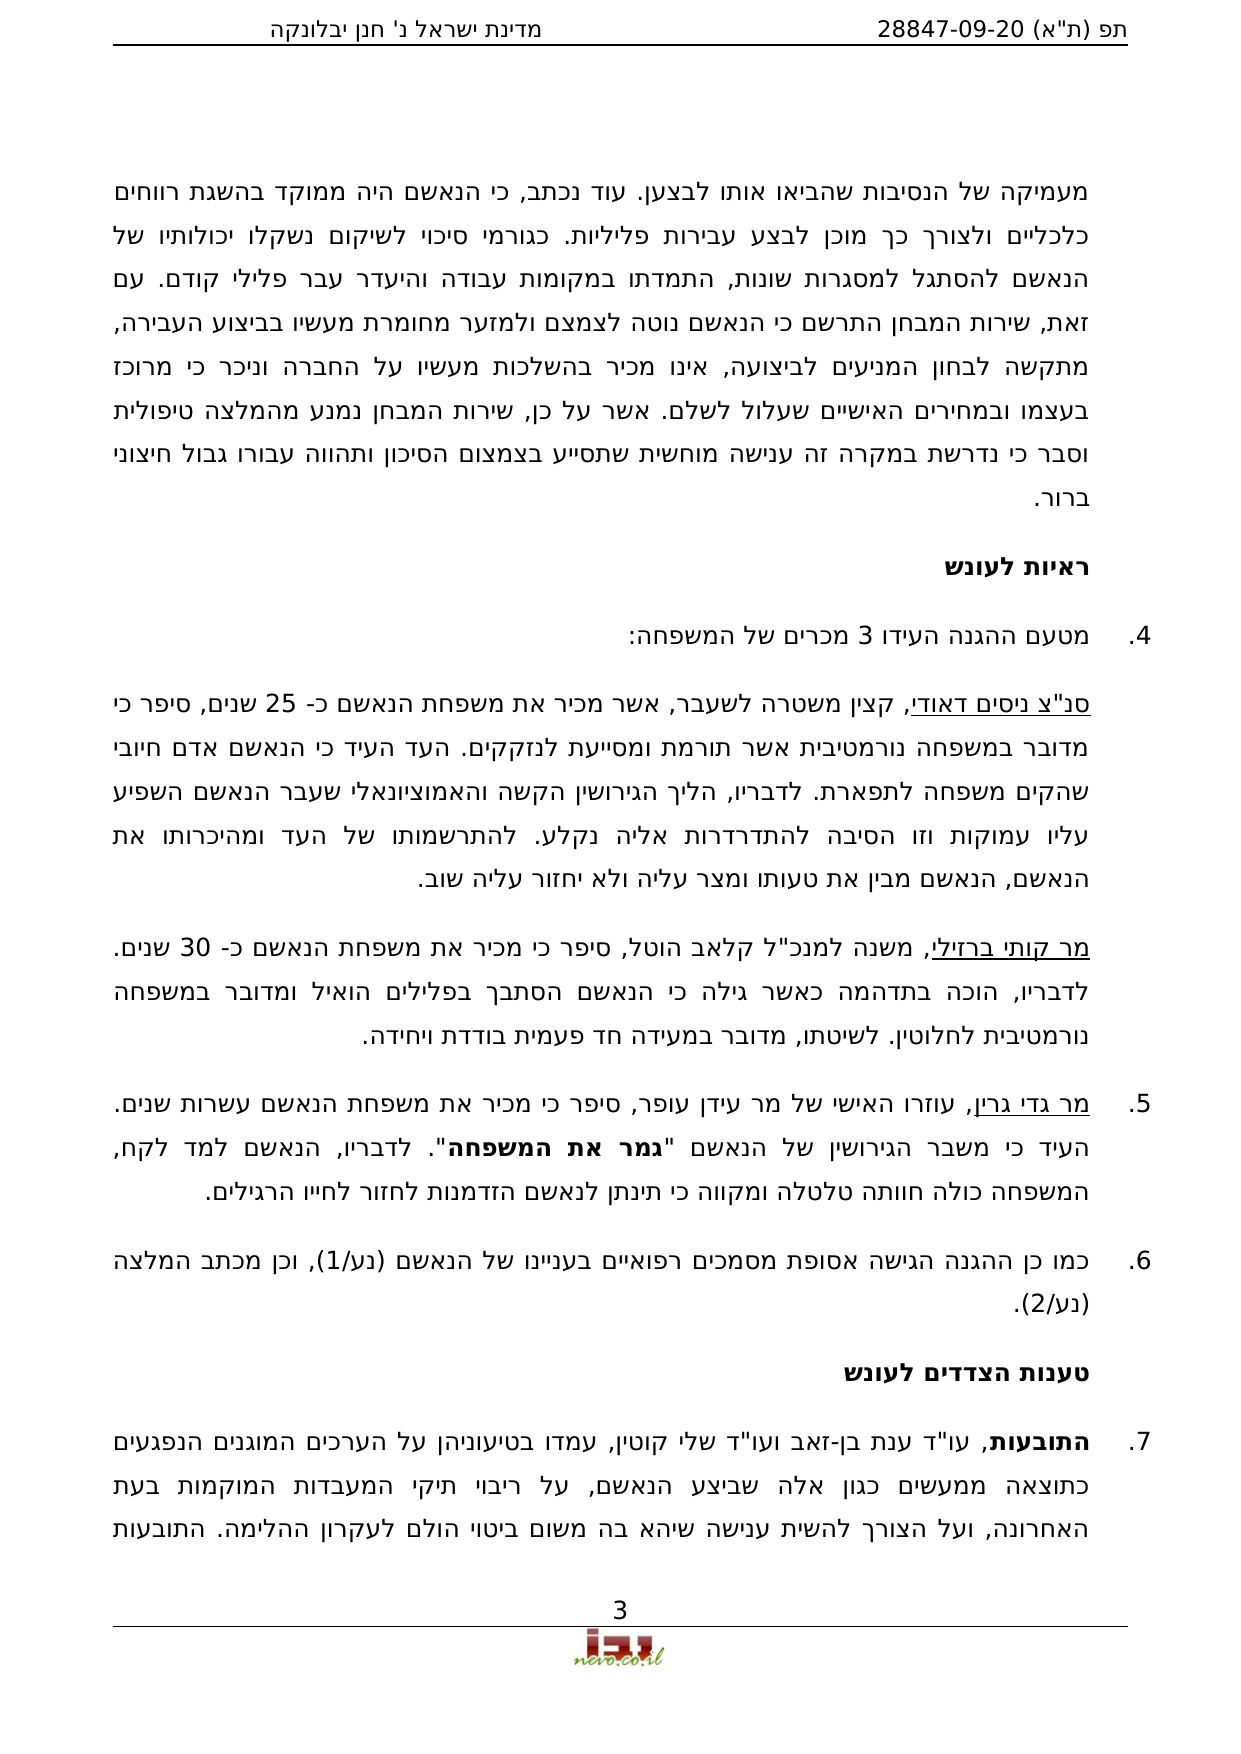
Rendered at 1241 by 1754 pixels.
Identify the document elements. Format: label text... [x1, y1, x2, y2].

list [112, 1427, 1128, 1544]
list מטעם ההגנה העידו 3 מכרים של המשפחה: [112, 621, 1128, 650]
list מר גדי גרין, עוזרו האישי של מר עידן עופר, סיפר כי מכיר את משפחת הנאשם עשרות שנים. העיד כי משבר הגירושין של הנאשם "גמר את המשפחה". לדבריו, הנאשם למד לקח, המשפחה כולה חוותה טלטלה ומקווה כי תינתן לנאשם הזדמנות לחזור לחייו הרגילים. [112, 1090, 1128, 1206]
list טענות הצדדים לעונש [112, 1358, 1090, 1388]
list מר קותי ברזילי, משנה למנכ"ל קלאב הוטל, סיפר כי מכיר את משפחת הנאשם כ- 30 שנים. לדבריו, הוכה בתדהמה כאשר גילה כי הנאשם הסתבך בפלילים הואיל ומדובר במשפחה נורמטיבית לחלוטין. לשיטתו, מדובר במעידה חד פעמית בודדת ויחידה. [112, 933, 1090, 1050]
picture [574, 1628, 666, 1667]
list ראיות לעונש [112, 552, 1090, 581]
list כמו כן ההגנה הגישה אסופת מסמכים רפואיים בעניינו של הנאשם (נע/1), וכן מכתב המלצה (נע/2). [112, 1246, 1128, 1319]
list סנ"צ ניסים דאודי, קצין משטרה לשעבר, אשר מכיר את משפחת הנאשם כ- 25 שנים, סיפר כי מדובר במשפחה נורמטיבית אשר תורמת ומסייעת לנזקקים. העד העיד כי הנאשם אדם חיובי שהקים משפחה לתפארת. לדבריו, הליך הגירושין הקשה והאמוציונאלי שעבר הנאשם השפיע עליו עמוקות וזו הסיבה להתדרדרות אליה נקלע. להתרשמותו של העד ומהיכרותו את הנאשם, הנאשם מבין את טעותו ומצר עליה ולא יחזור עליה שוב. [112, 690, 1090, 894]
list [112, 177, 1090, 513]
